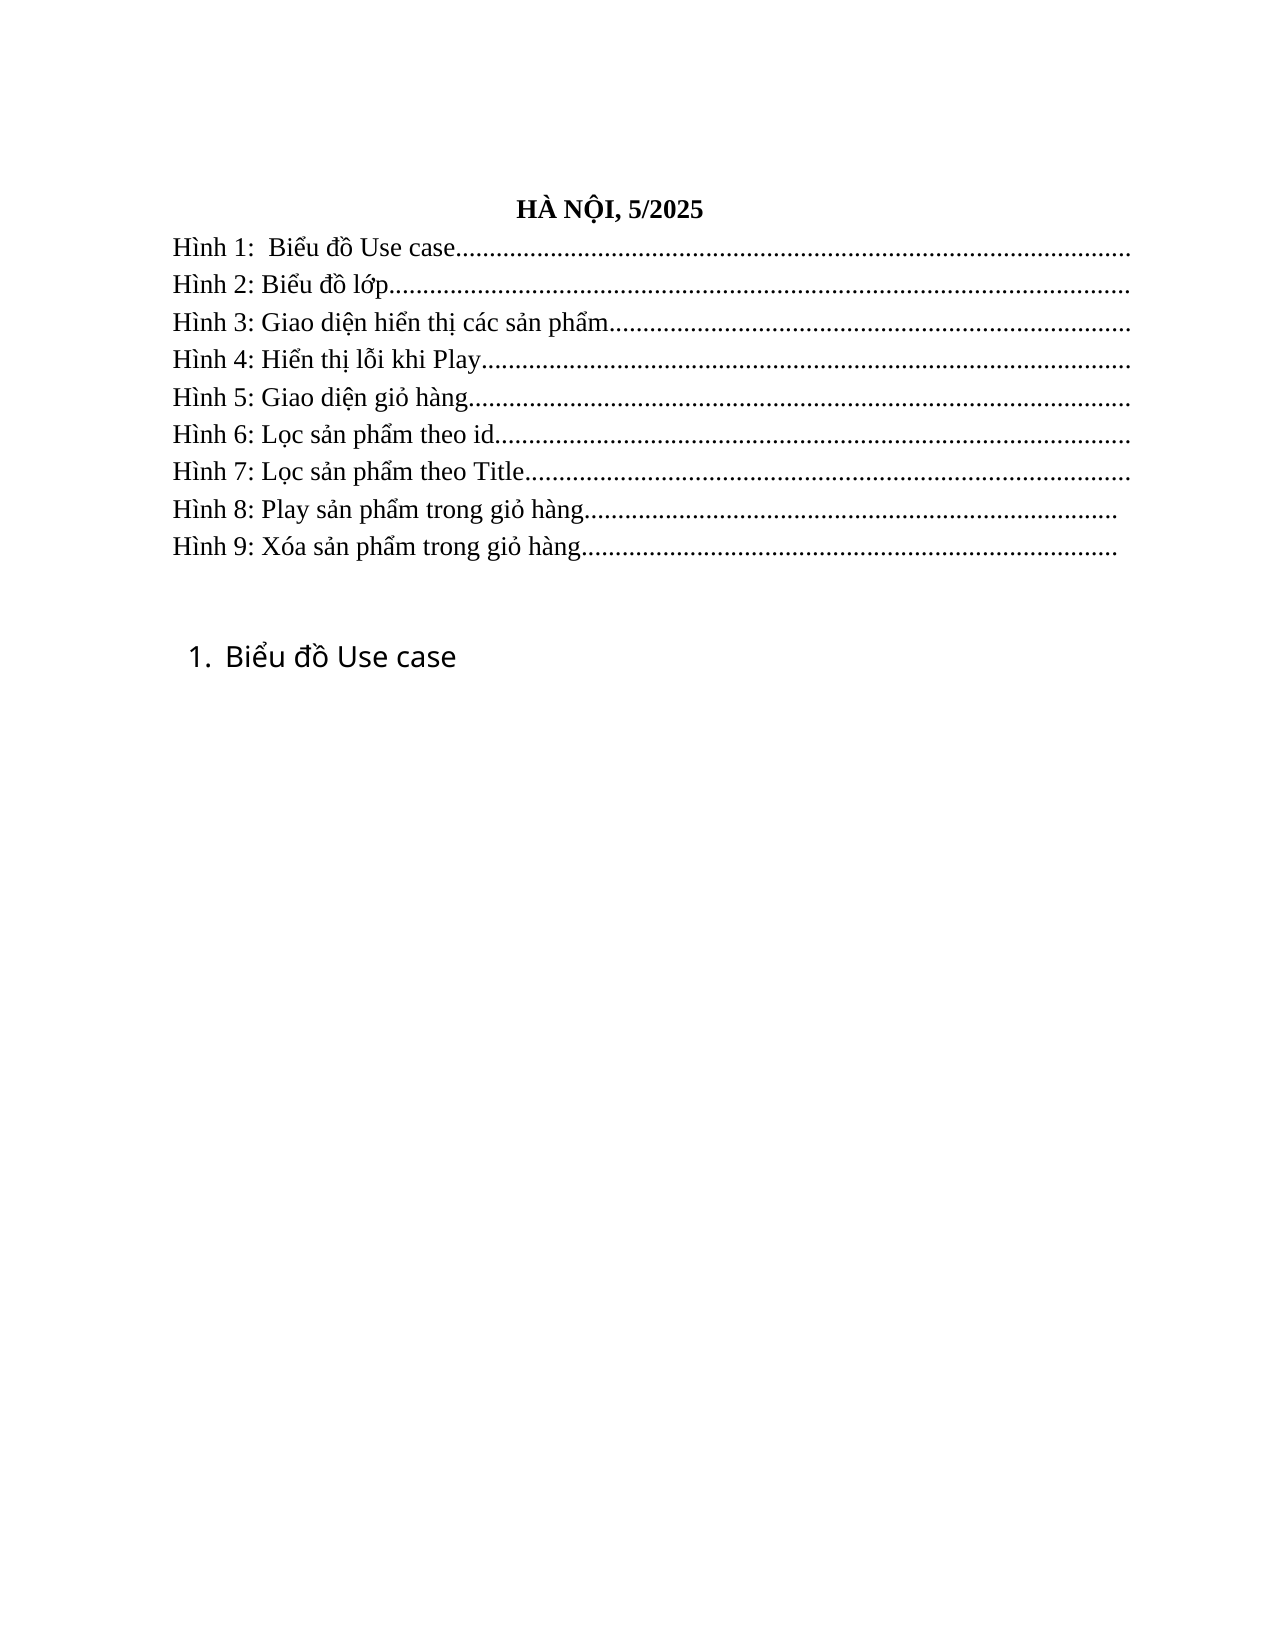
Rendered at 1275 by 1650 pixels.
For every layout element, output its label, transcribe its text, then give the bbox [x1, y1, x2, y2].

list Biểu đồ Use case [187, 636, 1125, 676]
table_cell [161, 150, 1058, 636]
